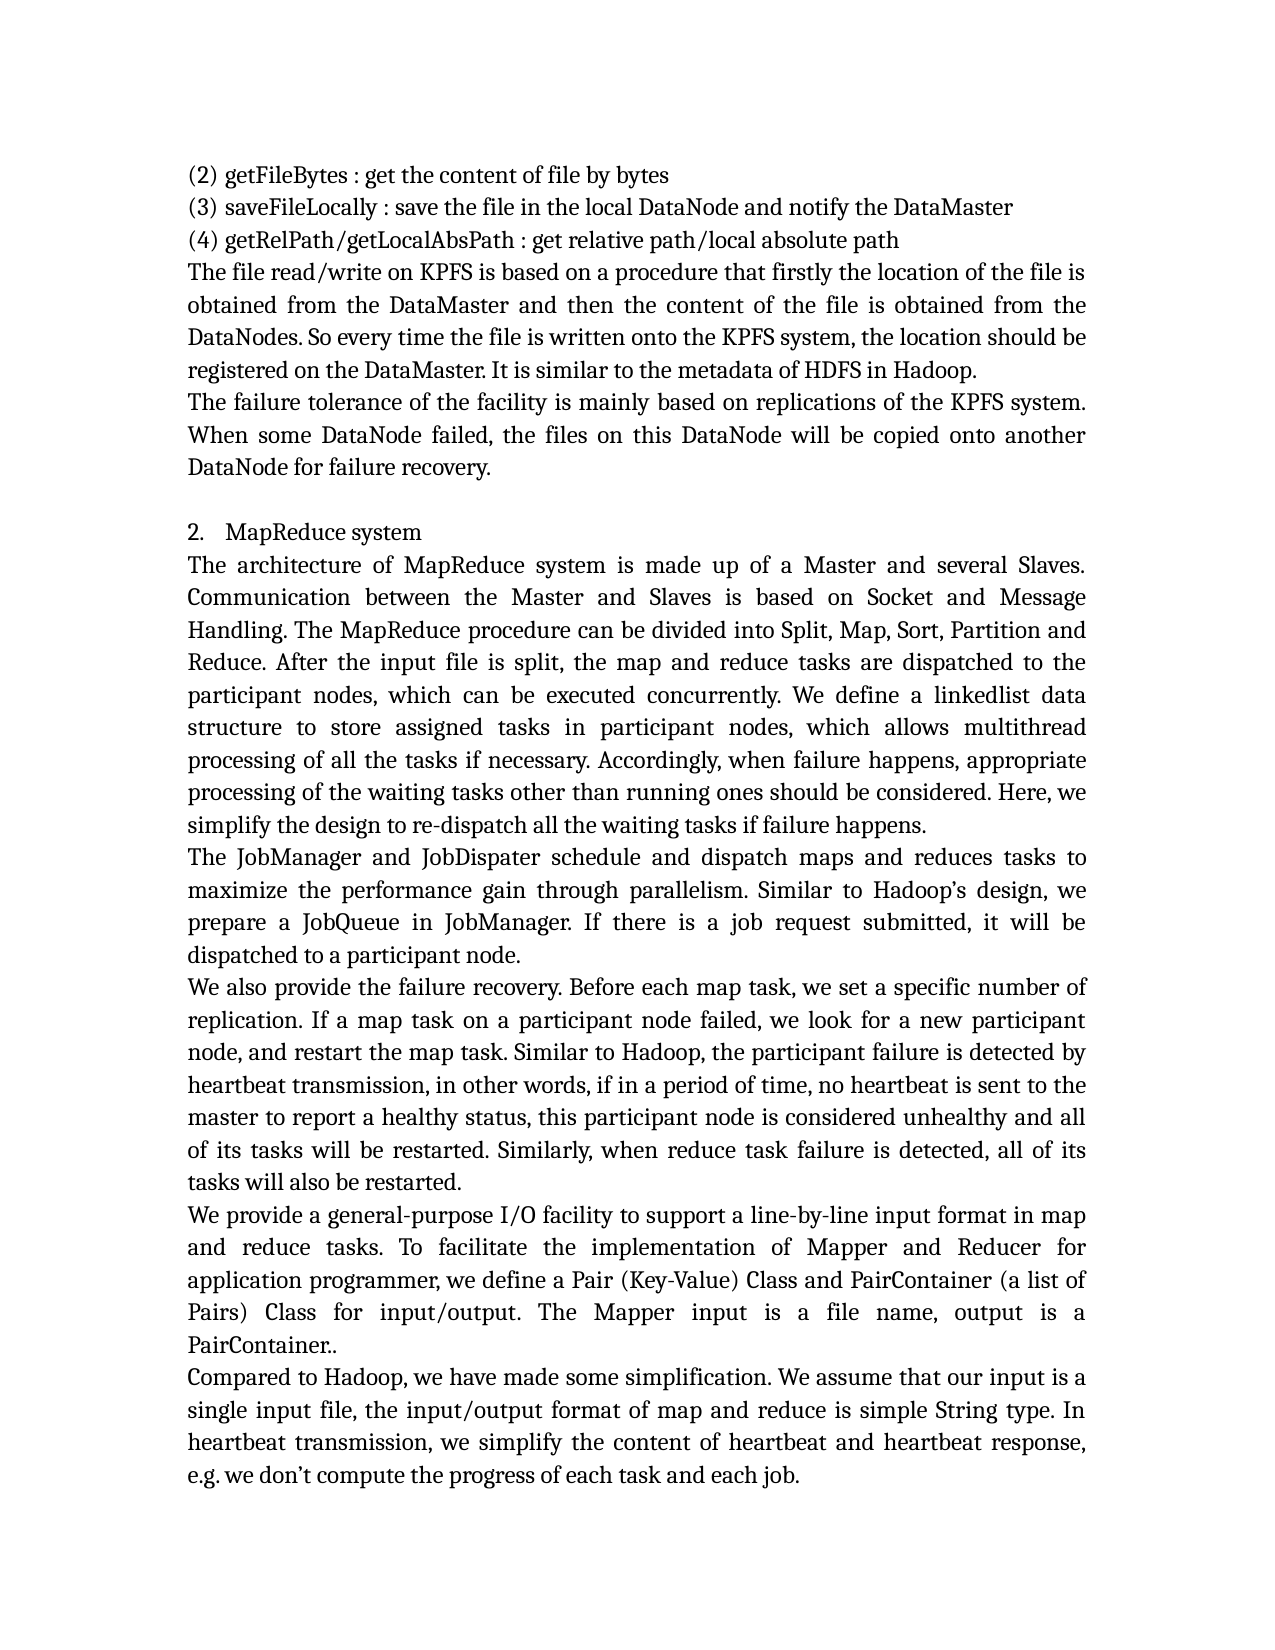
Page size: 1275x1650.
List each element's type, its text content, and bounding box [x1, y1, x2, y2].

text The file read/write on KPFS is based on a procedure that firstly the location of the file is obtained from the DataMaster and then the content of the file is obtained from the DataNodes. So every time the file is written onto the KPFS system, the location should be registered on the DataMaster. It is similar to the metadata of HDFS in Hadoop. [187, 256, 1087, 386]
text Compared to Hadoop, we have made some simplification. We assume that our input is a single input file, the input/output format of map and reduce is simple String type. In heartbeat transmission, we simplify the content of heartbeat and heartbeat response, e.g. we don’t compute the progress of each task and each job. [187, 1361, 1087, 1491]
list MapReduce system [187, 516, 1087, 549]
text The failure tolerance of the facility is mainly based on replications of the KPFS system. When some DataNode failed, the files on this DataNode will be copied onto another DataNode for failure recovery. [187, 386, 1087, 484]
text We also provide the failure recovery. Before each map task, we set a specific number of replication. If a map task on a participant node failed, we look for a new participant node, and restart the map task. Similar to Hadoop, the participant failure is detected by heartbeat transmission, in other words, if in a period of time, no heartbeat is sent to the master to report a healthy status, this participant node is considered unhealthy and all of its tasks will be restarted. Similarly, when reduce task failure is detected, all of its tasks will also be restarted. [187, 971, 1087, 1199]
text We provide a general-purpose I/O facility to support a line-by-line input format in map and reduce tasks. To facilitate the implementation of Mapper and Reducer for application programmer, we define a Pair (Key-Value) Class and PairContainer (a list of Pairs) Class for input/output. The Mapper input is a file name, output is a PairContainer.. [187, 1199, 1087, 1361]
list getFileBytes : get the content of file by bytes [187, 159, 1087, 191]
text The architecture of MapReduce system is made up of a Master and several Slaves. Communication between the Master and Slaves is based on Socket and Message Handling. The MapReduce procedure can be divided into Split, Map, Sort, Partition and Reduce. After the input file is split, the map and reduce tasks are dispatched to the participant nodes, which can be executed concurrently. We define a linkedlist data structure to store assigned tasks in participant nodes, which allows multithread processing of all the tasks if necessary. Accordingly, when failure happens, appropriate processing of the waiting tasks other than running ones should be considered. Here, we simplify the design to re-dispatch all the waiting tasks if failure happens. [187, 549, 1087, 841]
text The JobManager and JobDispater schedule and dispatch maps and reduces tasks to maximize the performance gain through parallelism. Similar to Hadoop’s design, we prepare a JobQueue in JobManager. If there is a job request submitted, it will be dispatched to a participant node. [187, 841, 1087, 971]
list getRelPath/getLocalAbsPath : get relative path/local absolute path [187, 224, 1087, 256]
list saveFileLocally : save the file in the local DataNode and notify the DataMaster [187, 191, 1087, 224]
